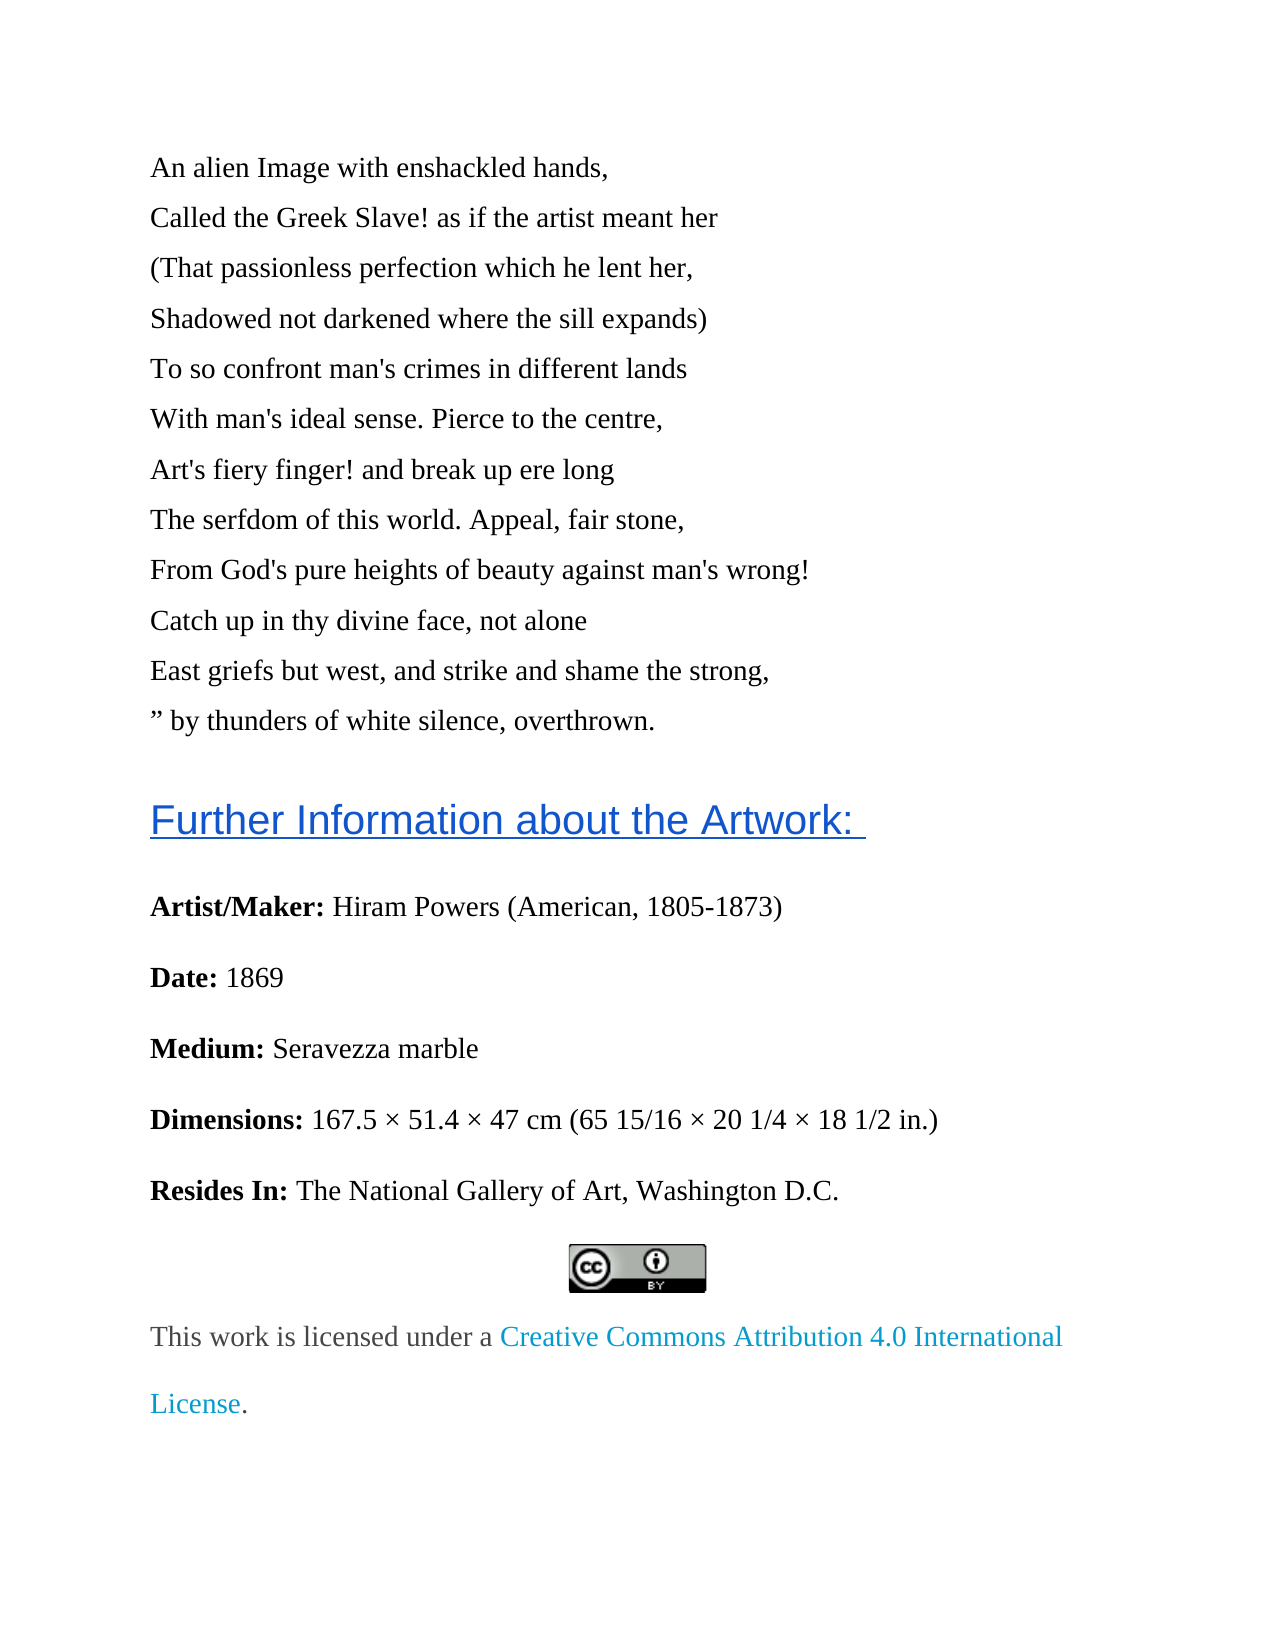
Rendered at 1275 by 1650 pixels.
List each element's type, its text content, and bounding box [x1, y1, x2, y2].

text Date: 1869 [150, 960, 1125, 994]
text The serfdom of this world. Appeal, fair stone, [150, 502, 1125, 536]
text With man's ideal sense. Pierce to the centre, [150, 402, 1125, 435]
text Medium: Seravezza marble [150, 1031, 1125, 1065]
text Artist/Maker: Hiram Powers (American, 1805-1873) [150, 889, 1125, 923]
text To so confront man's crimes in different lands [150, 351, 1125, 385]
text This work is licensed under a Creative Commons Attribution 4.0 International License. [150, 1319, 1125, 1420]
text From God's pure heights of beauty against man's wrong! [150, 552, 1125, 586]
text (That passionless perfection which he lent her, [150, 251, 1125, 284]
text Called the Greek Slave! as if the artist meant her [150, 200, 1125, 234]
picture [568, 1244, 707, 1293]
subtitle Further Information about the Artwork: [150, 795, 1125, 843]
text Dimensions: 167.5 × 51.4 × 47 cm (65 15/16 × 20 1/4 × 18 1/2 in.) [150, 1102, 1125, 1136]
text ” by thunders of white silence, overthrown. [150, 703, 1125, 737]
text Resides In: The National Gallery of Art, Washington D.C. [150, 1173, 1125, 1207]
text Catch up in thy divine face, not alone [150, 603, 1125, 636]
text Shadowed not darkened where the sill expands) [150, 301, 1125, 334]
text Art's fiery finger! and break up ere long [150, 452, 1125, 485]
text An alien Image with enshackled hands, [150, 150, 1125, 183]
text East griefs but west, and strike and shame the strong, [150, 653, 1125, 687]
